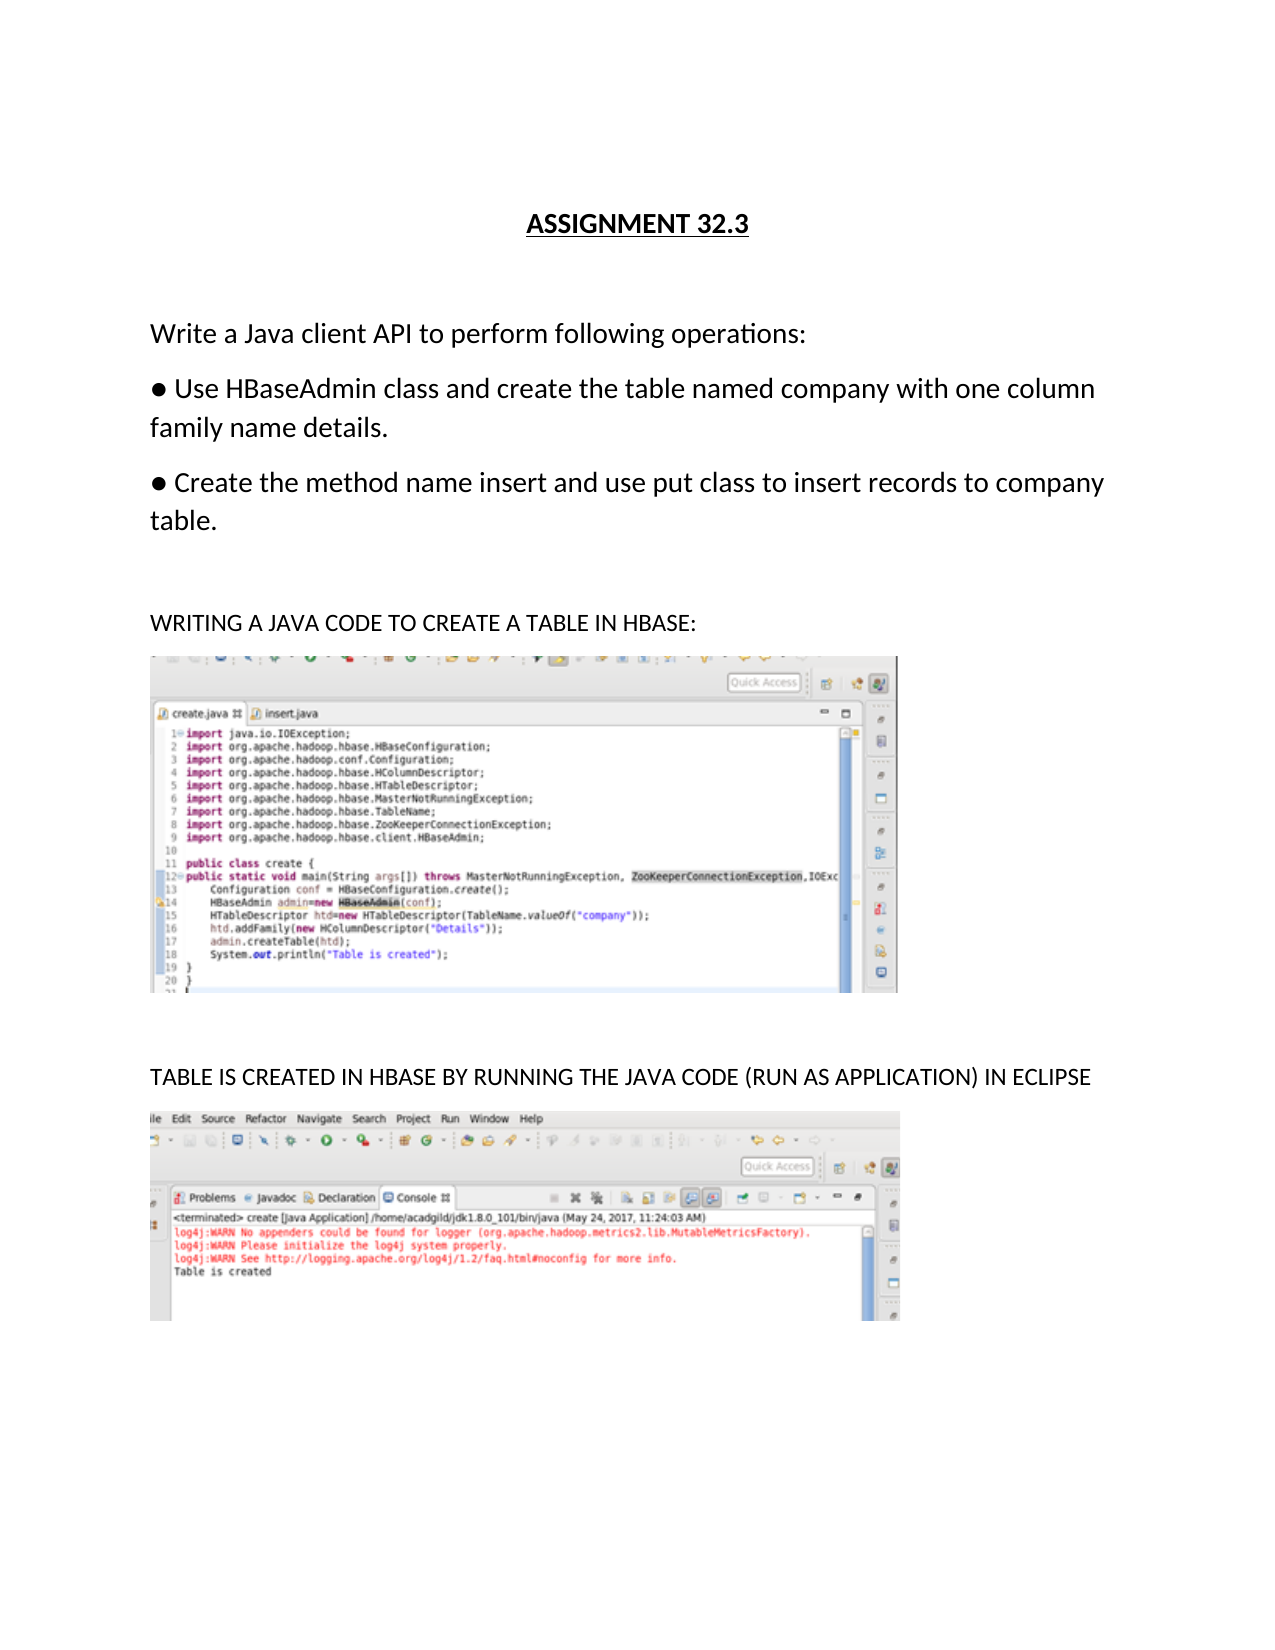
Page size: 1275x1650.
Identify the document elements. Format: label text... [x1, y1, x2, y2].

text TABLE IS CREATED IN HBASE BY RUNNING THE JAVA CODE (RUN AS APPLICATION) IN ECLIPSE [150, 1061, 1125, 1092]
text WRITING A JAVA CODE TO CREATE A TABLE IN HBASE: [150, 607, 1125, 638]
picture [150, 1111, 901, 1321]
text ● Use HBaseAdmin class and create the table named company with one column family name details. [150, 370, 1125, 444]
picture [150, 656, 901, 993]
text ● Create the method name insert and use put class to insert records to company table. [150, 464, 1125, 538]
text Write a Java client API to perform following operations: [150, 315, 1125, 351]
text ASSIGNMENT 32.3 [150, 205, 1125, 241]
